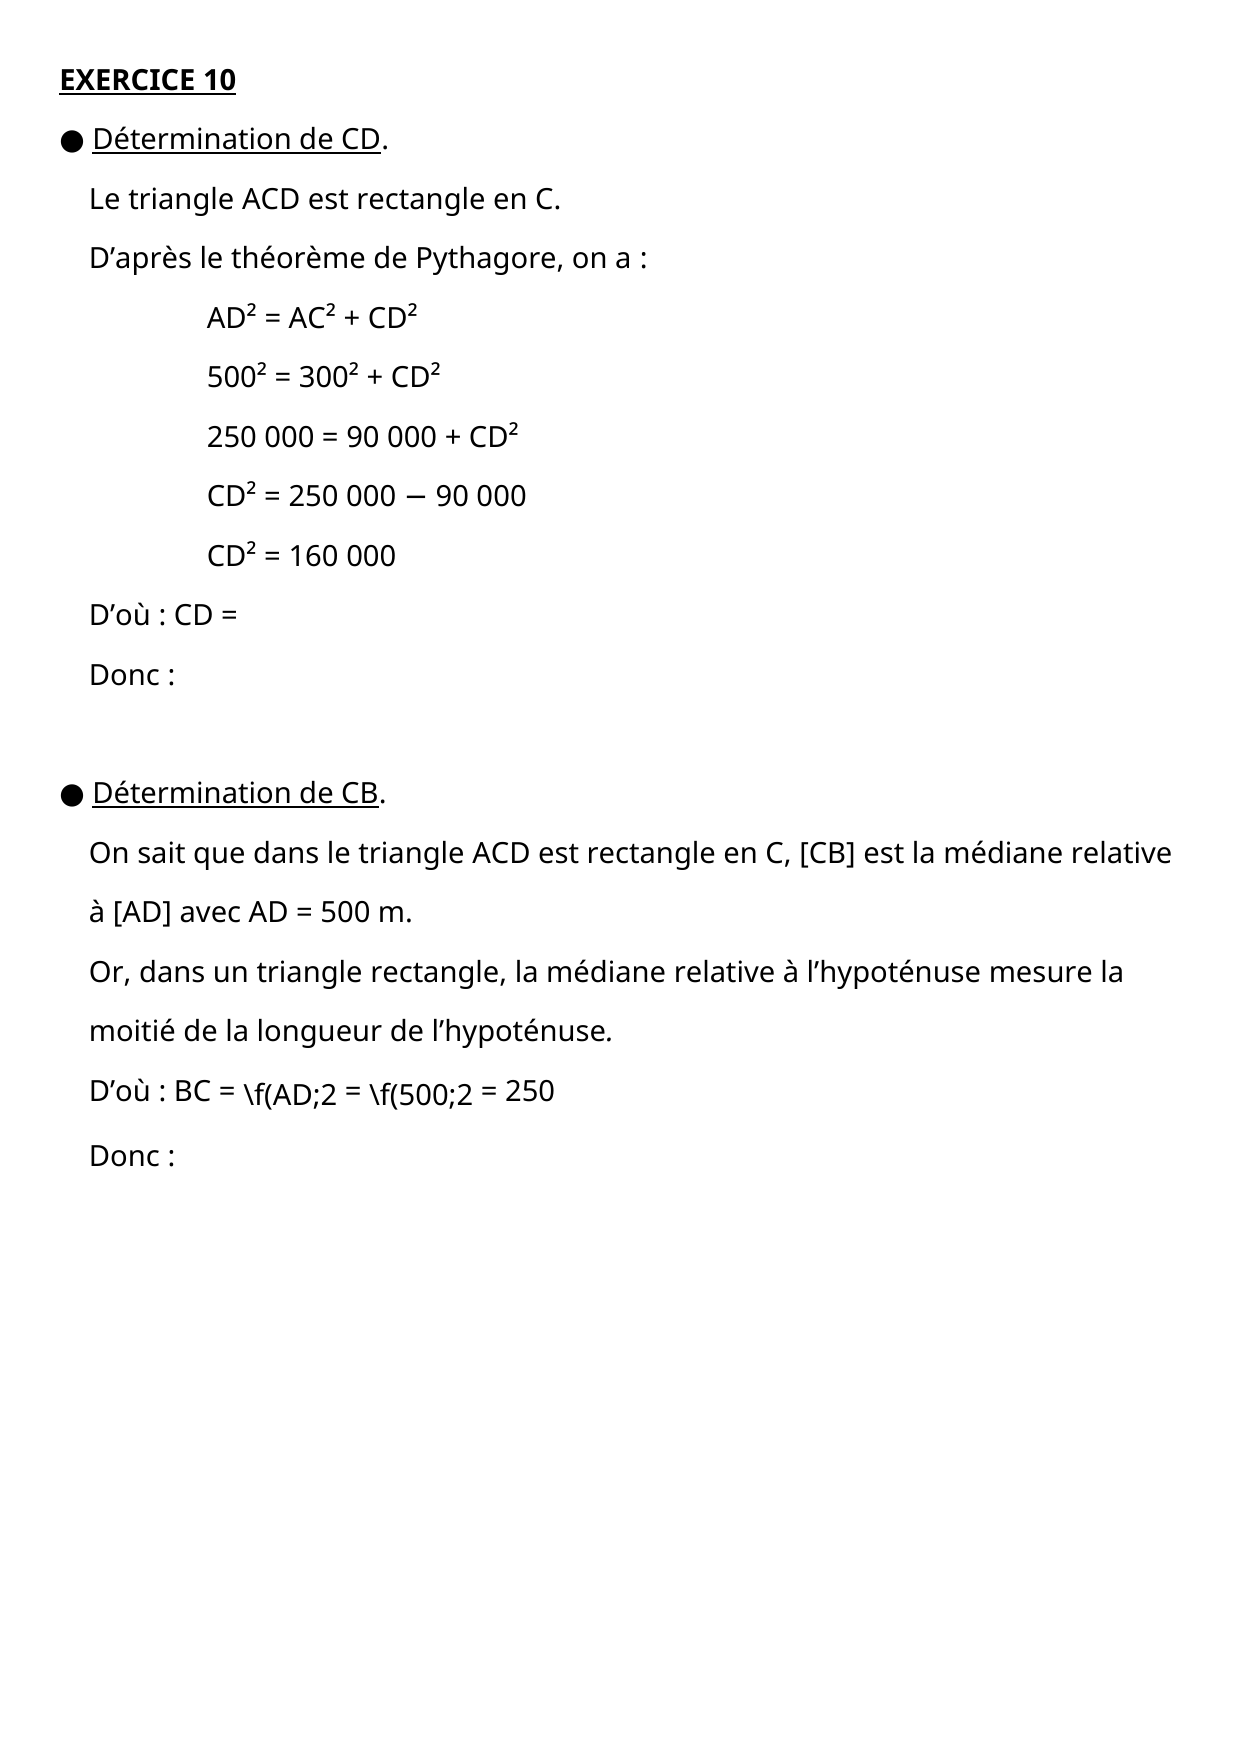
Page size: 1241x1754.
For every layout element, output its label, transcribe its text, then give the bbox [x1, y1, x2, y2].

text CD² = 160 000 [89, 535, 1181, 574]
text Donc : [89, 654, 1181, 693]
text AD² = AC² + CD² [89, 297, 1181, 337]
text 250 000 = 90 000 + CD² [89, 416, 1181, 456]
text Or, dans un triangle rectangle, la médiane relative à l’hypoténuse mesure la moitié de la longueur de l’hypoténuse. [89, 951, 1181, 1050]
text D’après le théorème de Pythagore, on a : [89, 237, 1181, 277]
text CD² = 250 000 − 90 000 [89, 475, 1181, 515]
text EXERCICE 10 [59, 59, 1181, 99]
text 500² = 300² + CD² [89, 356, 1181, 396]
text Donc : [89, 1136, 1181, 1175]
text ● Détermination de CB. [59, 773, 1181, 812]
text On sait que dans le triangle ACD est rectangle en C, [CB] est la médiane relative à [AD] avec AD = 500 m. [89, 832, 1181, 931]
text Le triangle ACD est rectangle en C. [89, 178, 1181, 218]
text ● Détermination de CD. [59, 118, 1181, 158]
text D’où : BC = = = 250 [89, 1070, 1181, 1114]
text D’où : CD = [89, 594, 1181, 634]
